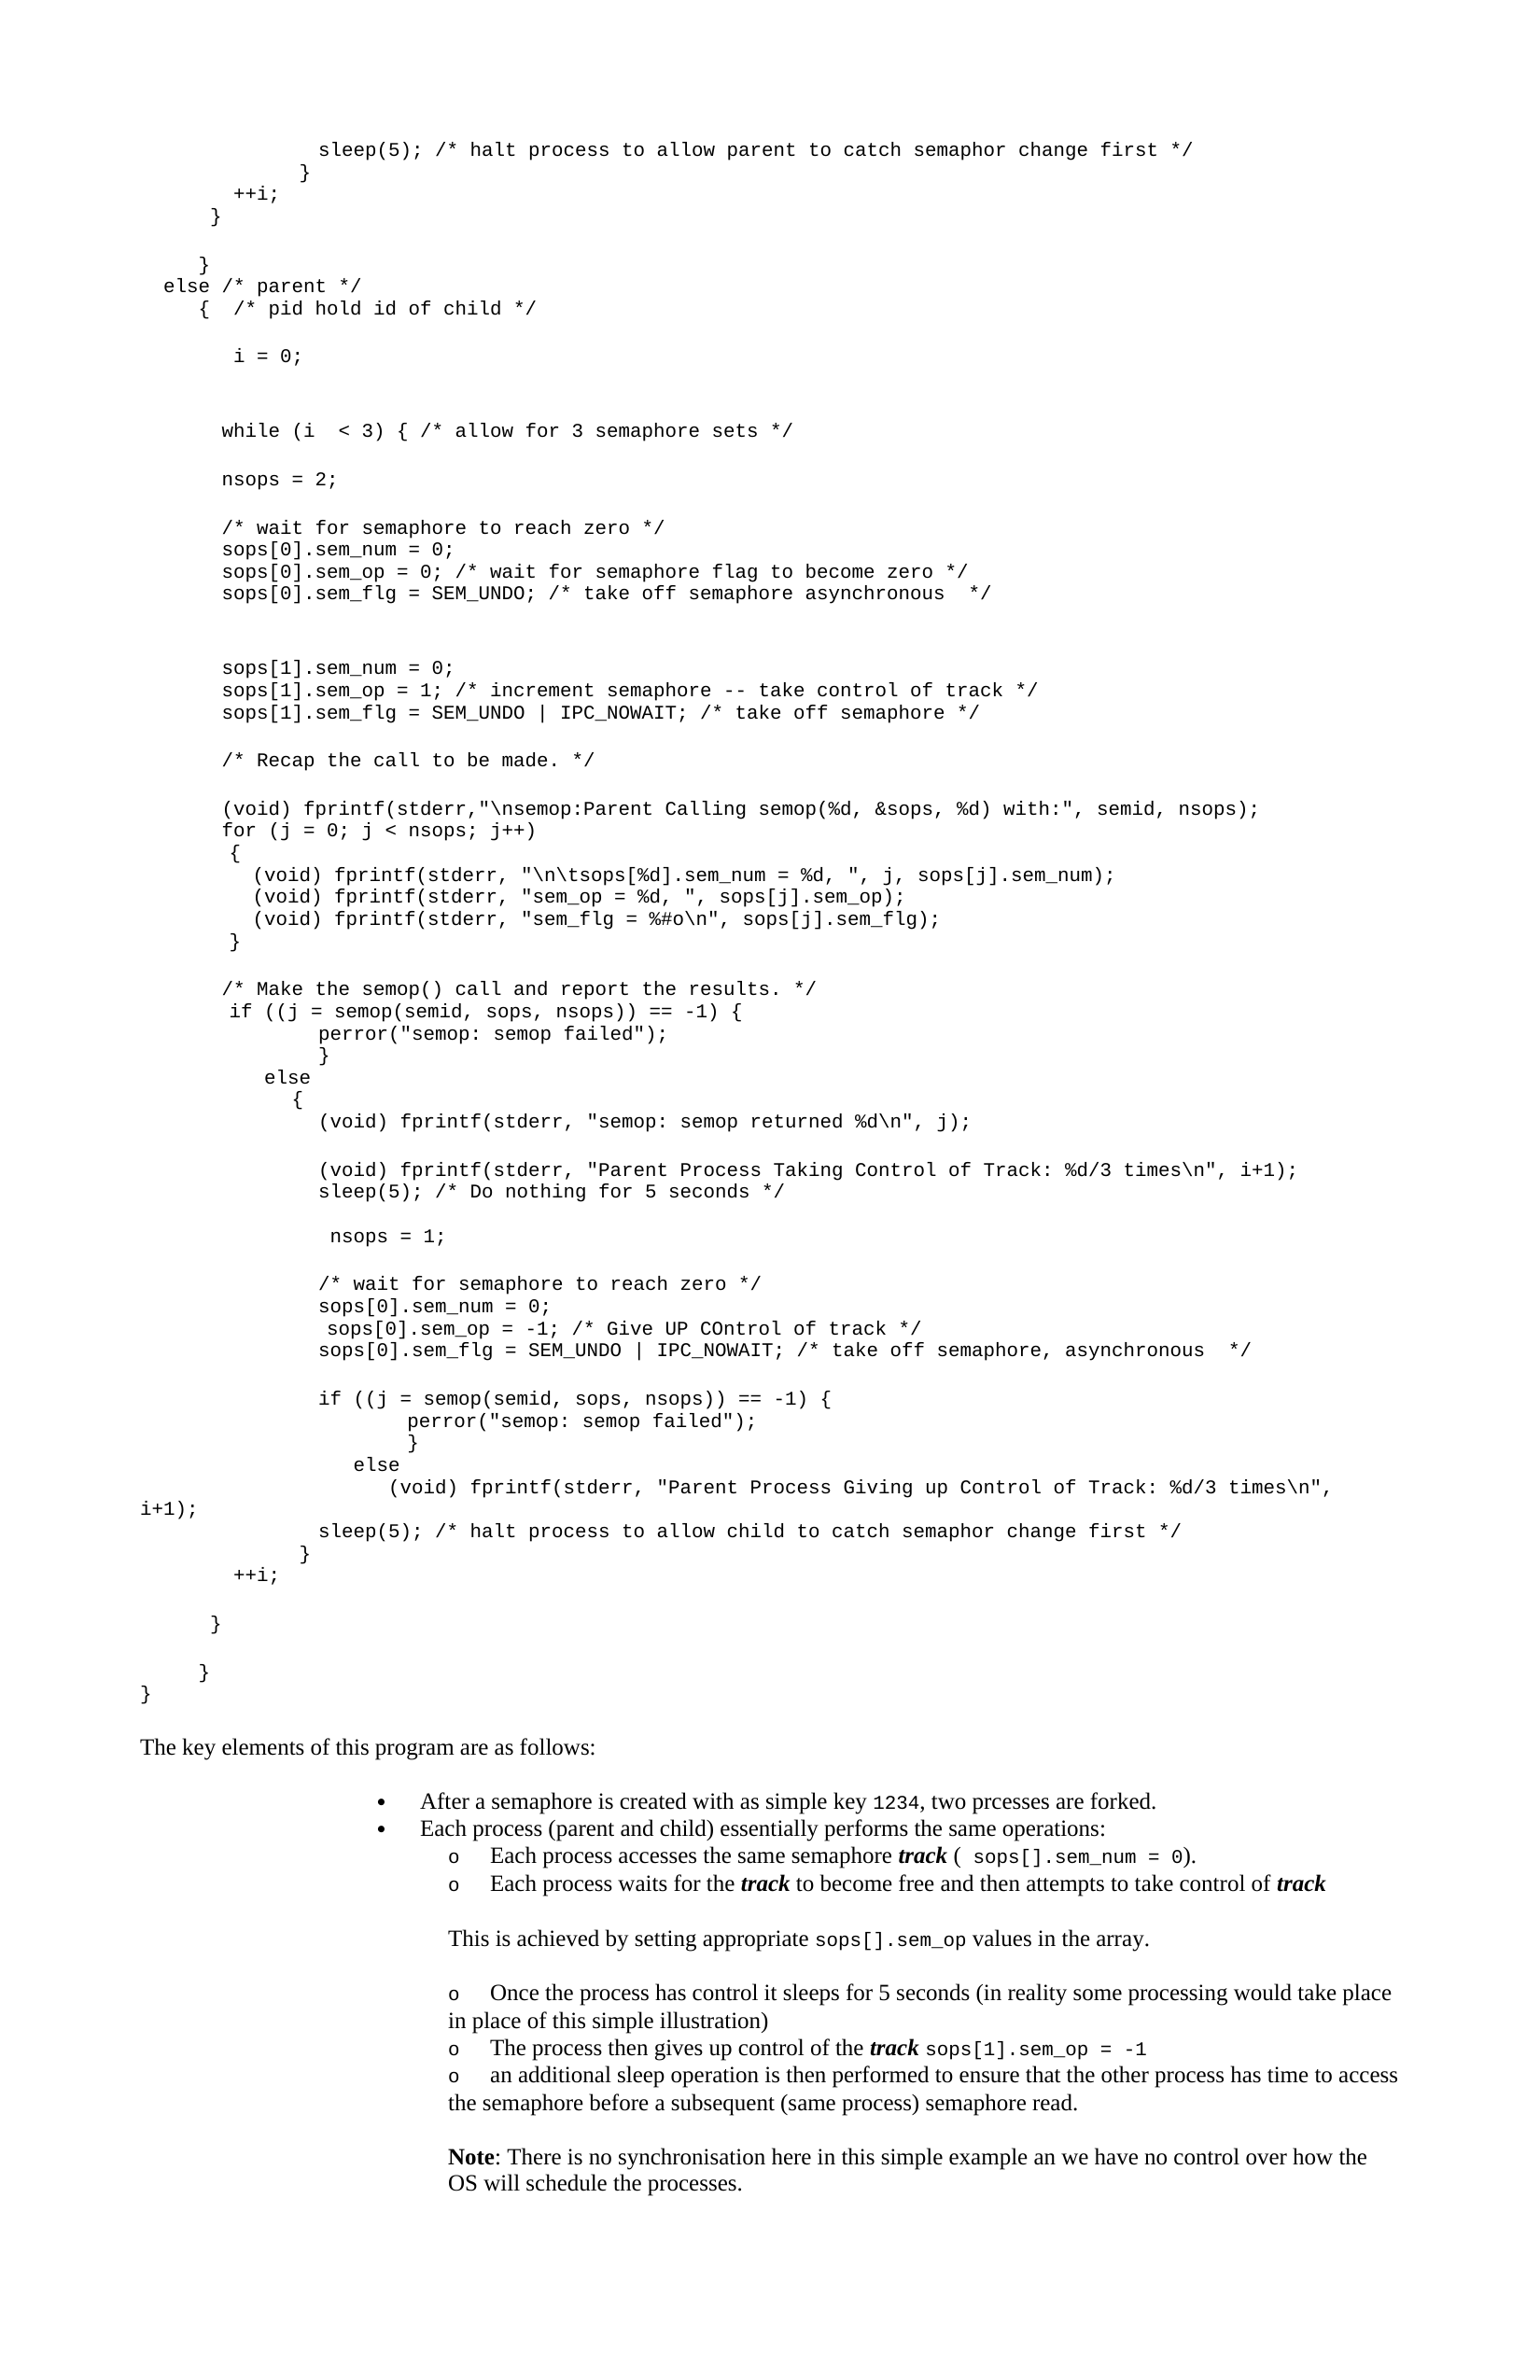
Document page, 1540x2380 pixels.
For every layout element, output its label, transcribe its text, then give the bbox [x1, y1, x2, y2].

text if ((j = semop(semid, sops, nsops)) == -1) { [140, 1389, 1400, 1411]
text i = 0; [140, 347, 1400, 369]
text perror("semop: semop failed"); [140, 1411, 1400, 1433]
text { [140, 1090, 1400, 1112]
text sops[0].sem_num = 0; [140, 1296, 1400, 1319]
text nsops = 2; [140, 469, 1400, 492]
text sops[0].sem_op = 0; /* wait for semaphore flag to become zero */ [140, 562, 1400, 584]
text /* wait for semaphore to reach zero */ [140, 1275, 1400, 1296]
text sops[1].sem_flg = SEM_UNDO | IPC_NOWAIT; /* take off semaphore */ [140, 702, 1400, 724]
text sleep(5); /* halt process to allow child to catch semaphor change first */ [140, 1521, 1400, 1544]
text } [140, 931, 1400, 953]
list Once the process has control it sleeps for 5 seconds (in reality some processing would take place in place of this simple illustration) [448, 1979, 1400, 2034]
text } [140, 1614, 1400, 1636]
text while (i < 3) { /* allow for 3 semaphore sets */ [140, 421, 1400, 443]
text } [140, 255, 1400, 276]
text else [140, 1068, 1400, 1090]
text (void) fprintf(stderr, "sem_flg = %#o\n", sops[j].sem_flg); [140, 909, 1400, 931]
text else /* parent */ [140, 276, 1400, 299]
text { /* pid hold id of child */ [140, 299, 1400, 320]
text nsops = 1; [140, 1226, 1400, 1248]
text else [140, 1455, 1400, 1477]
text } [140, 162, 1400, 184]
text (void) fprintf(stderr, "Parent Process Giving up Control of Track: %d/3 times\n", i+1); [140, 1477, 1400, 1521]
list After a semaphore is created with as simple key 1234, two prcesses are forked. [378, 1787, 1400, 1814]
text for (j = 0; j < nsops; j++) [140, 820, 1400, 843]
text This is achieved by setting appropriate sops[].sem_op values in the array. [448, 1925, 1400, 1952]
text } [140, 1662, 1400, 1684]
text The key elements of this program are as follows: [140, 1733, 1400, 1760]
list Each process accesses the same semaphore track ( sops[].sem_num = 0). [448, 1841, 1400, 1869]
text sops[0].sem_flg = SEM_UNDO; /* take off semaphore asynchronous */ [140, 584, 1400, 606]
text if ((j = semop(semid, sops, nsops)) == -1) { [140, 1001, 1400, 1024]
list an additional sleep operation is then performed to ensure that the other process has time to access the semaphore before a subsequent (same process) semaphore read. [448, 2061, 1400, 2116]
text (void) fprintf(stderr, "semop: semop returned %d\n", j); [140, 1112, 1400, 1134]
text sops[0].sem_op = -1; /* Give UP COntrol of track */ [140, 1319, 1400, 1340]
text sops[1].sem_op = 1; /* increment semaphore -- take control of track */ [140, 680, 1400, 702]
text Note: There is no synchronisation here in this simple example an we have no control over how the OS will schedule the processes. [448, 2143, 1400, 2196]
text ++i; [140, 1565, 1400, 1588]
text } [140, 206, 1400, 228]
text /* Recap the call to be made. */ [140, 750, 1400, 773]
text } [140, 1684, 1400, 1706]
list Each process waits for the track to become free and then attempts to take control of track [448, 1869, 1400, 1897]
list The process then gives up control of the track sops[1].sem_op = -1 [448, 2034, 1400, 2061]
text sleep(5); /* halt process to allow parent to catch semaphor change first */ [140, 140, 1400, 162]
list Each process (parent and child) essentially performs the same operations: [378, 1814, 1400, 1841]
text sops[1].sem_num = 0; [140, 658, 1400, 680]
text } [140, 1544, 1400, 1565]
text /* Make the semop() call and report the results. */ [140, 979, 1400, 1001]
text (void) fprintf(stderr, "Parent Process Taking Control of Track: %d/3 times\n", i+1); [140, 1160, 1400, 1183]
text ++i; [140, 184, 1400, 206]
text } [140, 1045, 1400, 1068]
text (void) fprintf(stderr,"\nsemop:Parent Calling semop(%d, &sops, %d) with:", semid, nsops); [140, 799, 1400, 820]
text } [140, 1433, 1400, 1455]
text sops[0].sem_num = 0; [140, 539, 1400, 562]
text (void) fprintf(stderr, "\n\tsops[%d].sem_num = %d, ", j, sops[j].sem_num); [140, 865, 1400, 887]
text { [140, 843, 1400, 865]
text sops[0].sem_flg = SEM_UNDO | IPC_NOWAIT; /* take off semaphore, asynchronous */ [140, 1340, 1400, 1363]
text sleep(5); /* Do nothing for 5 seconds */ [140, 1183, 1400, 1204]
text /* wait for semaphore to reach zero */ [140, 517, 1400, 539]
text (void) fprintf(stderr, "sem_op = %d, ", sops[j].sem_op); [140, 887, 1400, 909]
text perror("semop: semop failed"); [140, 1024, 1400, 1045]
